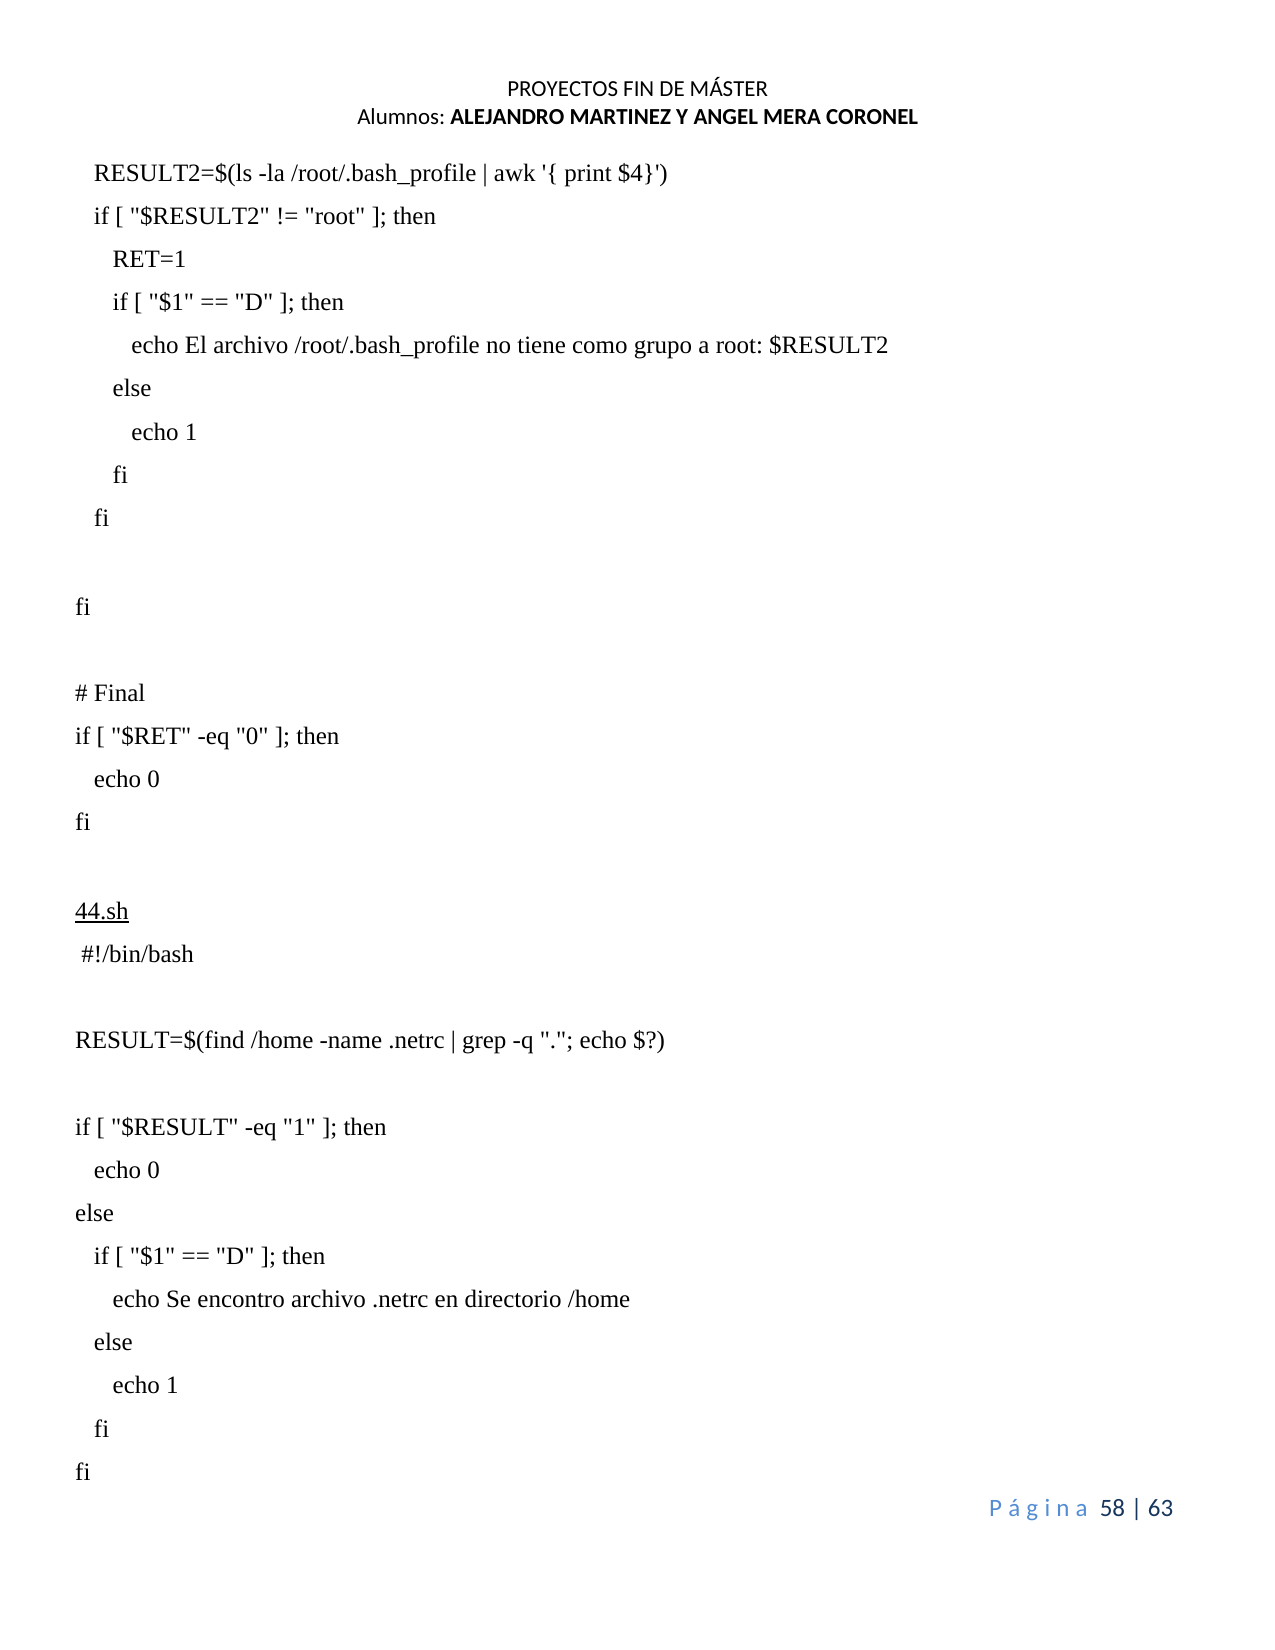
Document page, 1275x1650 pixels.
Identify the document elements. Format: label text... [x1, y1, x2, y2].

text fi [75, 503, 1200, 532]
text fi [75, 1457, 1200, 1486]
text RESULT2=$(ls -la /root/.bash_profile | awk '{ print $4}') [75, 158, 1200, 187]
text if [ "$RESULT" -eq "1" ]; then [75, 1112, 1200, 1141]
text RET=1 [75, 244, 1200, 273]
text if [ "$RET" -eq "0" ]; then [75, 721, 1200, 750]
text if [ "$1" == "D" ]; then [75, 1241, 1200, 1270]
text echo Se encontro archivo .netrc en directorio /home [75, 1284, 1200, 1313]
text else [75, 373, 1200, 402]
text RESULT=$(find /home -name .netrc | grep -q "."; echo $?) [75, 1026, 1200, 1054]
text echo 1 [75, 417, 1200, 445]
text #!/bin/bash [75, 939, 1200, 968]
text echo 1 [75, 1371, 1200, 1399]
text if [ "$RESULT2" != "root" ]; then [75, 201, 1200, 230]
text fi [75, 1414, 1200, 1442]
text else [75, 1327, 1200, 1356]
text echo 0 [75, 764, 1200, 793]
text fi [75, 592, 1200, 620]
text fi [75, 807, 1200, 836]
text echo El archivo /root/.bash_profile no tiene como grupo a root: $RESULT2 [75, 330, 1200, 359]
text # Final [75, 678, 1200, 707]
text 44.sh [75, 896, 1200, 925]
text else [75, 1198, 1200, 1227]
text if [ "$1" == "D" ]; then [75, 287, 1200, 316]
text fi [75, 460, 1200, 488]
text echo 0 [75, 1155, 1200, 1184]
